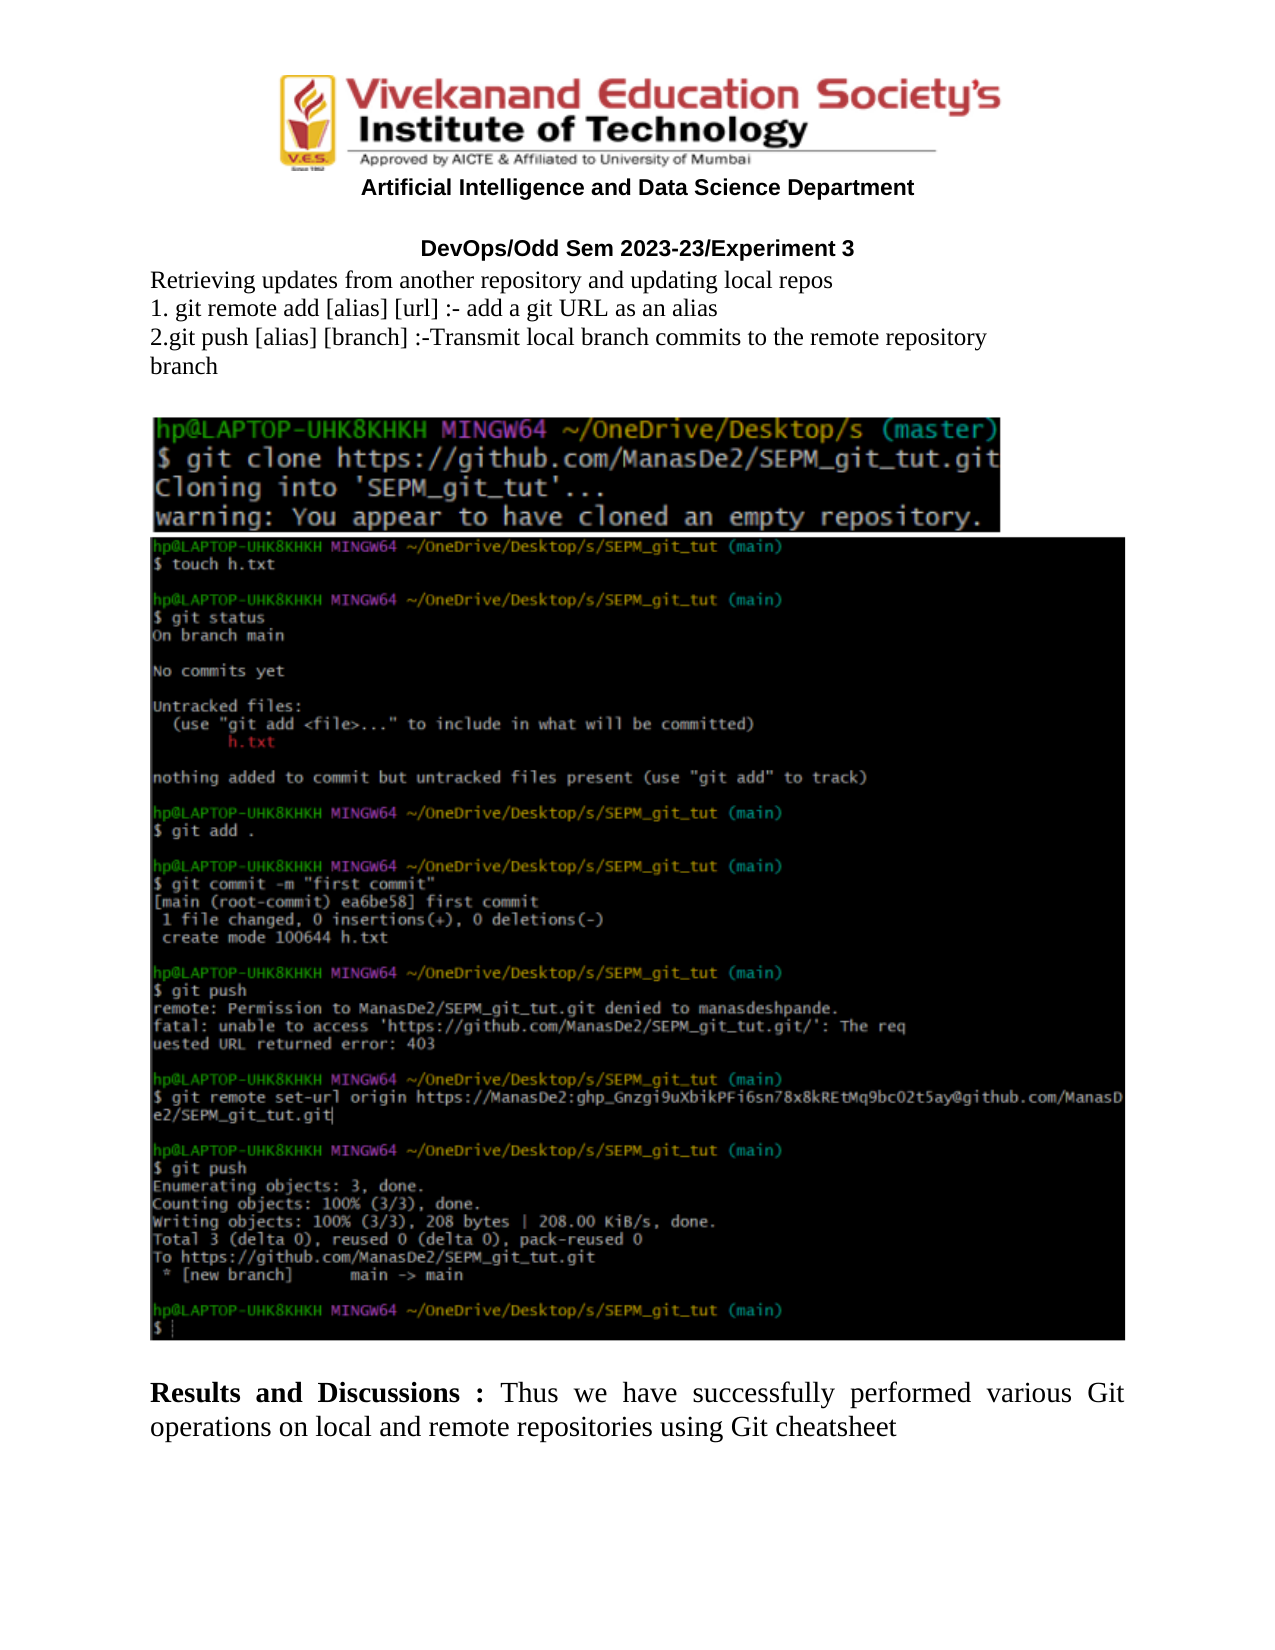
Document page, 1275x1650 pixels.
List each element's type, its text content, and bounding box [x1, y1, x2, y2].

text Results and Discussions : Thus we have successfully performed various Git operations on local and remote repositories using Git cheatsheet [150, 1376, 1125, 1443]
picture [150, 413, 1125, 1342]
text branch [150, 351, 1125, 380]
text 2.git push [alias] [branch] :-Transmit local branch commits to the remote repository [150, 322, 1125, 351]
text 1. git remote add [alias] [url] :- add a git URL as an alias [150, 293, 1125, 322]
picture [257, 75, 1018, 171]
text Retrieving updates from another repository and updating local repos [150, 265, 1125, 293]
